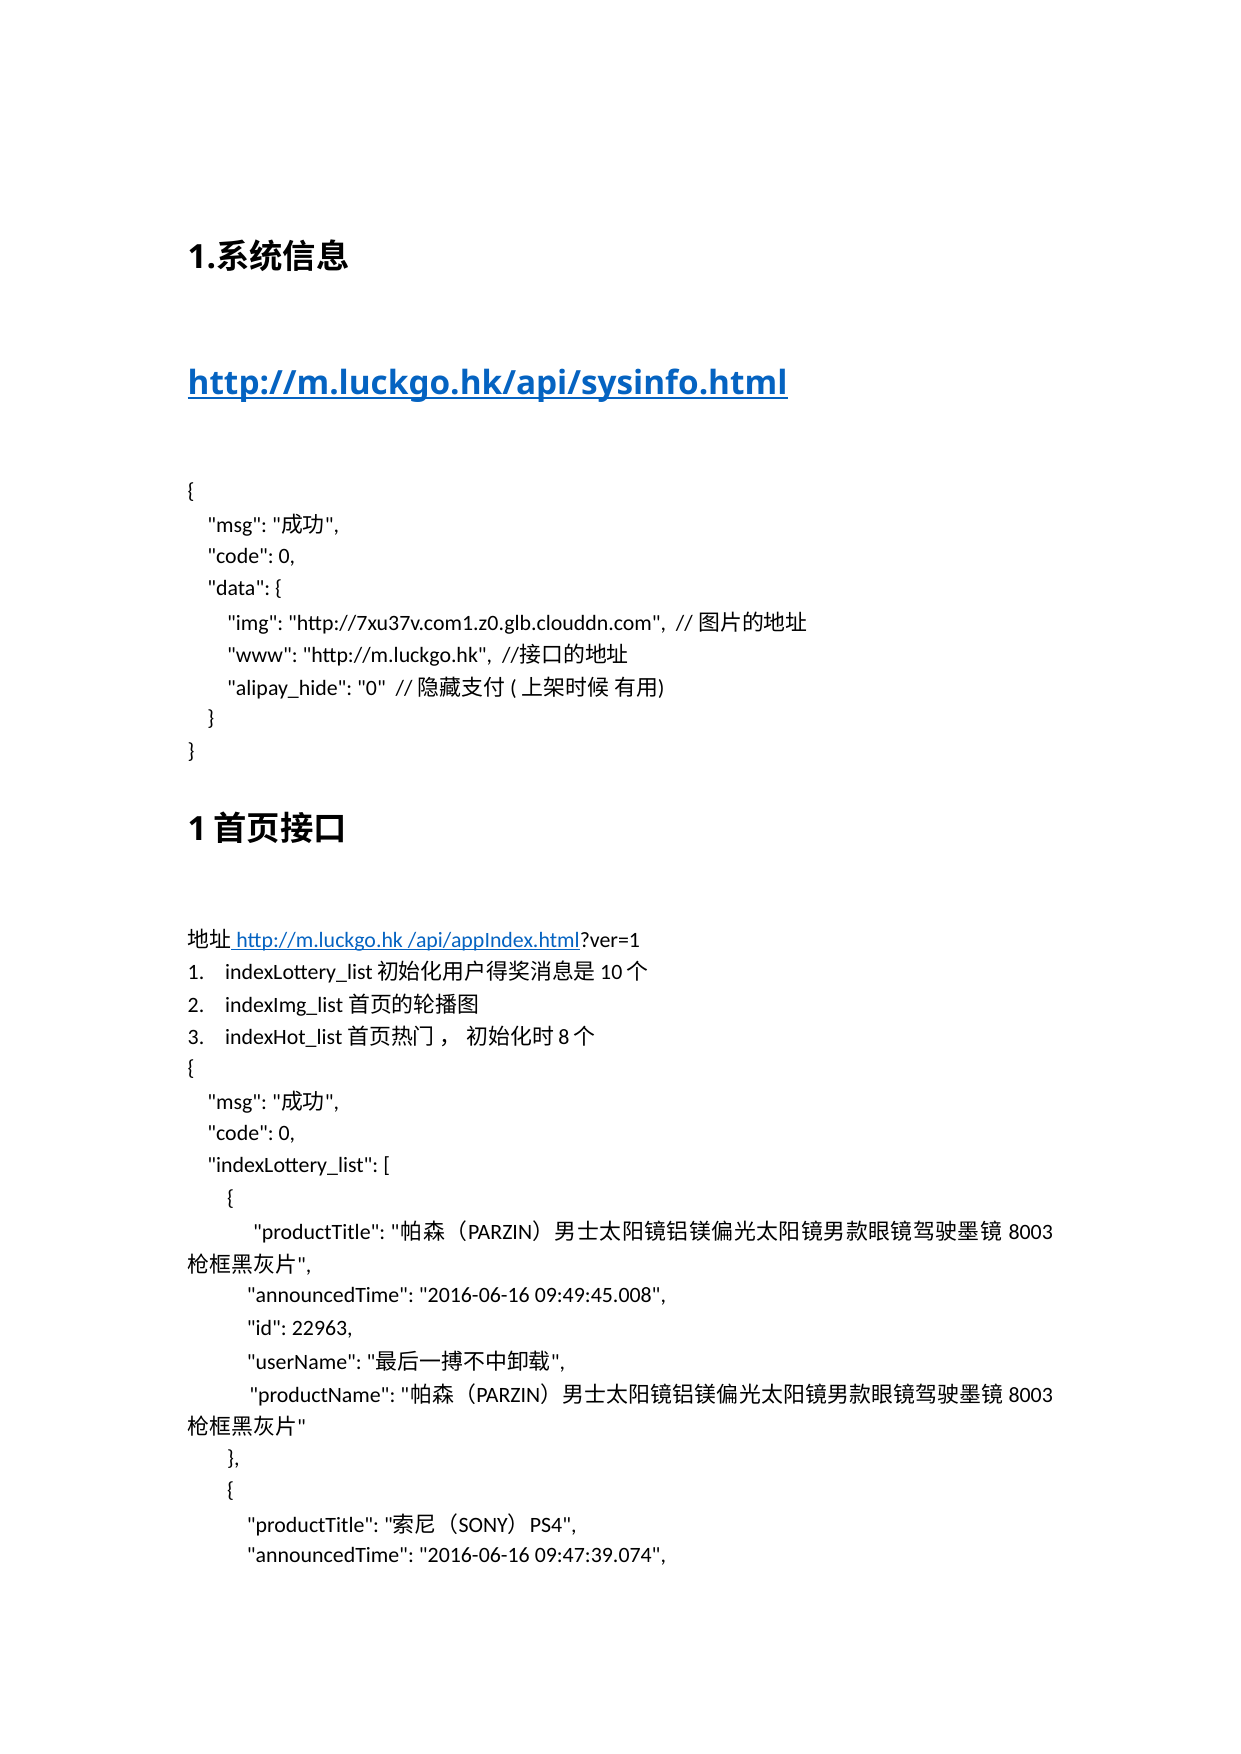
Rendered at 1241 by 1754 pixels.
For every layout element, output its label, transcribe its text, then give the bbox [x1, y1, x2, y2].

text "data": { [187, 572, 1053, 604]
text { [187, 1474, 1053, 1506]
text 地址 http://m.luckgo.hk /api/appIndex.html?ver=1 [187, 921, 1053, 954]
subtitle http://m.luckgo.hk/api/sysinfo.html [187, 349, 1053, 414]
text "msg": "成功", [187, 1084, 1053, 1116]
text "productName": "帕森（PARZIN）男士太阳镜铝镁偏光太阳镜男款眼镜驾驶墨镜8003 枪框黑灰片" [187, 1376, 1053, 1441]
text "indexLottery_list": [ [187, 1149, 1053, 1181]
text "announcedTime": "2016-06-16 09:47:39.074", [187, 1539, 1053, 1571]
list indexHot_list 首页热门 ， 初始化时8个 [187, 1019, 1053, 1051]
text { [187, 474, 1053, 507]
subtitle 1首页接口 [187, 794, 1053, 859]
text "img": "http://7xu37v.com1.z0.glb.clouddn.com", // 图片的地址 [187, 604, 1053, 637]
text } [187, 734, 1053, 767]
text { [187, 1051, 1053, 1084]
subtitle 1.系统信息 [187, 222, 1053, 287]
text "msg": "成功", [187, 507, 1053, 539]
text "id": 22963, [187, 1311, 1053, 1344]
list indexLottery_list初始化用户得奖消息是10个 [187, 954, 1053, 986]
text "announcedTime": "2016-06-16 09:49:45.008", [187, 1279, 1053, 1311]
text }, [187, 1441, 1053, 1474]
text "alipay_hide": "0" // 隐藏支付 ( 上架时候 有用) [187, 669, 1053, 702]
text "productTitle": "索尼（SONY）PS4", [187, 1506, 1053, 1539]
text "userName": "最后一搏不中卸载", [187, 1344, 1053, 1376]
text { [187, 1181, 1053, 1214]
text "www": "http://m.luckgo.hk", //接口的地址 [187, 637, 1053, 669]
list indexImg_list 首页的轮播图 [187, 986, 1053, 1019]
text "code": 0, [187, 539, 1053, 572]
text "productTitle": "帕森（PARZIN）男士太阳镜铝镁偏光太阳镜男款眼镜驾驶墨镜8003 枪框黑灰片", [187, 1214, 1053, 1279]
text } [187, 702, 1053, 734]
text "code": 0, [187, 1116, 1053, 1149]
